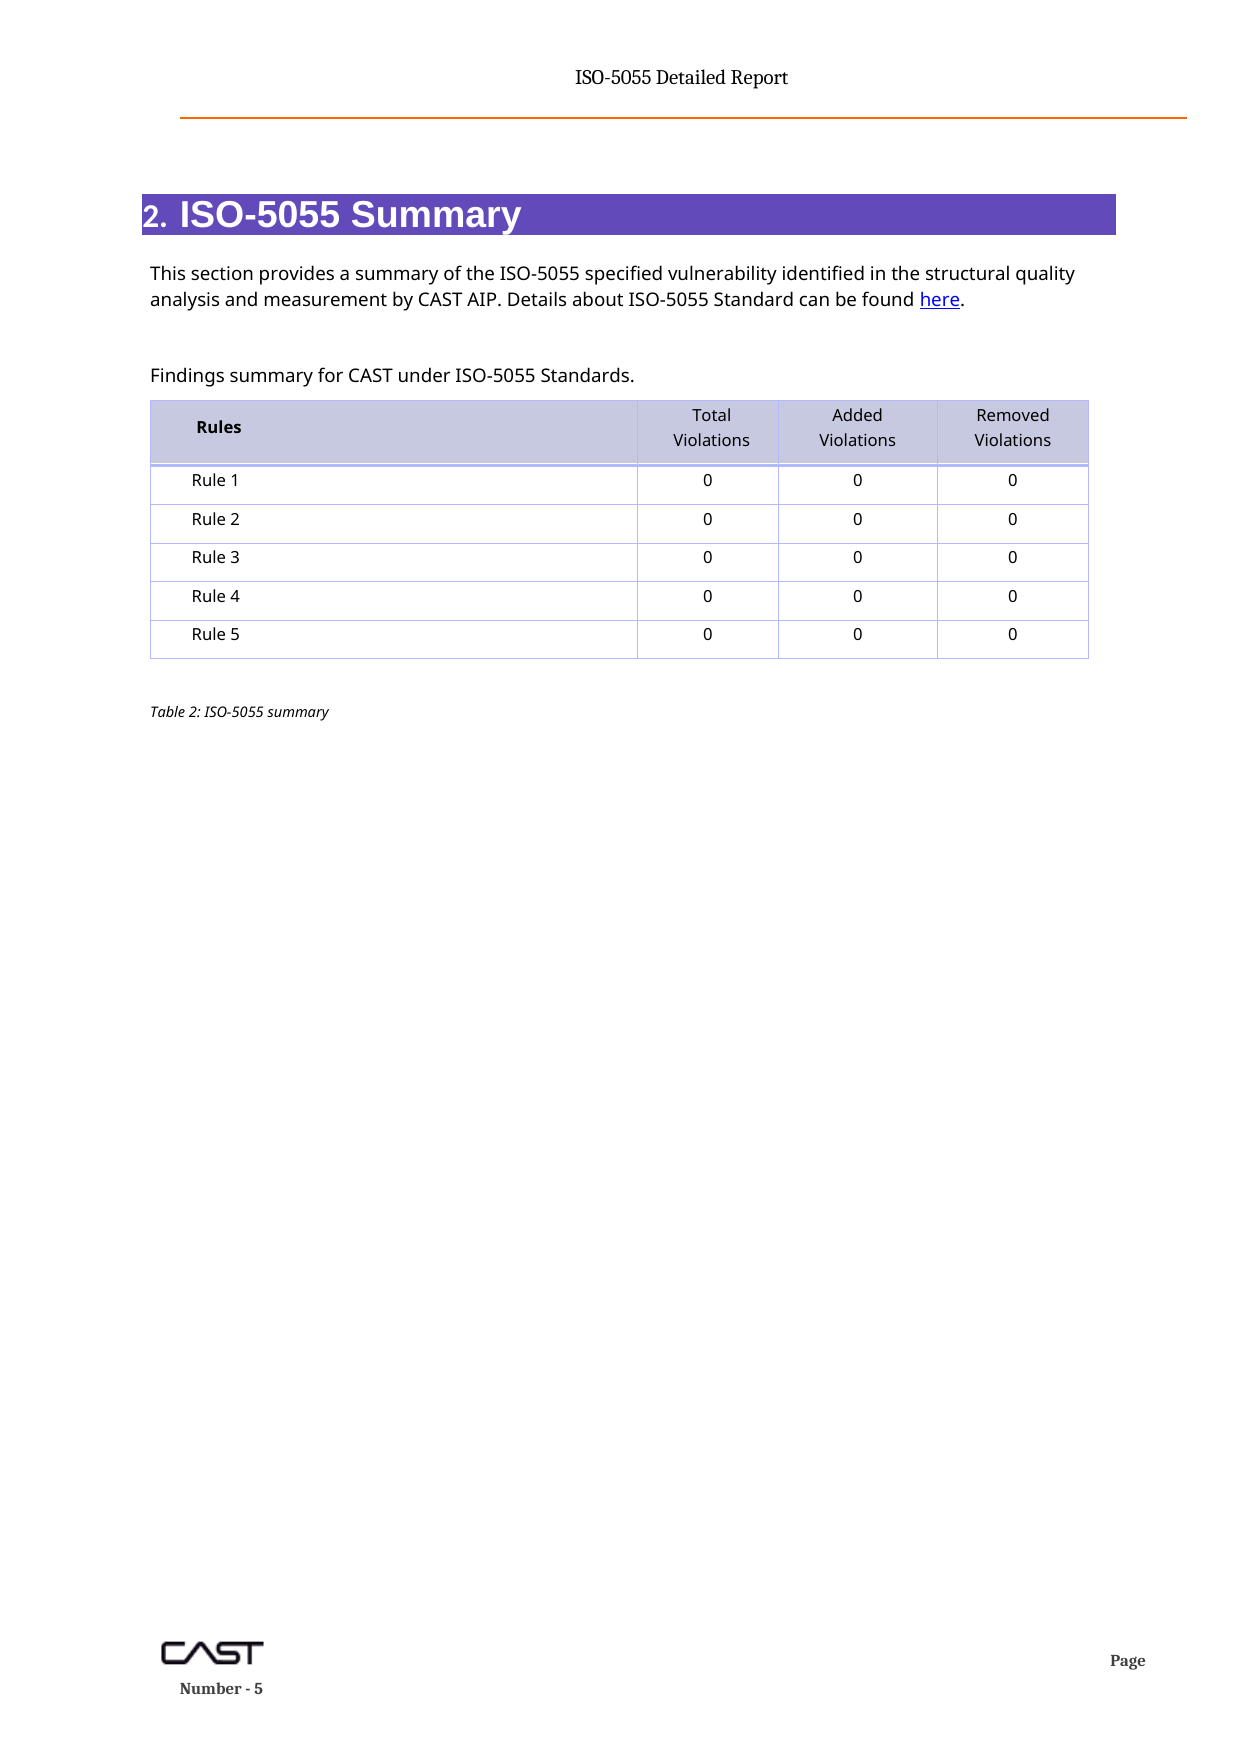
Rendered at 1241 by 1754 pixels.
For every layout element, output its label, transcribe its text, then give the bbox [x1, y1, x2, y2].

table_cell 0 [938, 467, 1088, 504]
picture [150, 1630, 274, 1675]
table_cell 0 [638, 621, 778, 658]
subtitle ISO-5055 Summary [142, 194, 1116, 235]
text This section provides a summary of the ISO-5055 specified vulnerability identified in the structural quality analysis and measurement by CAST AIP. Details about ISO-5055 Standard can be found here. [150, 260, 1116, 311]
table_header Rules [151, 401, 637, 463]
table_cell 0 [779, 621, 937, 658]
table_header Removed Violations [938, 401, 1088, 463]
table_cell 0 [638, 467, 778, 504]
table_cell 0 [938, 621, 1088, 658]
table_cell Rule 3 [151, 544, 637, 581]
table_cell 0 [779, 544, 937, 581]
table_cell Rule 5 [151, 621, 637, 658]
table_header Total Violations [638, 401, 778, 463]
text Findings summary for CAST under ISO-5055 Standards. [150, 362, 1116, 387]
table_cell 0 [938, 505, 1088, 543]
table_cell Rule 2 [151, 505, 637, 543]
table_cell Rule 4 [151, 582, 637, 620]
table_cell 0 [779, 467, 937, 504]
table_cell Rule 1 [151, 467, 637, 504]
table_cell 0 [779, 582, 937, 620]
table_cell 0 [938, 544, 1088, 581]
table_cell 0 [638, 544, 778, 581]
table_cell 0 [938, 582, 1088, 620]
text Table 2: ISO-5055 summary [150, 697, 1116, 722]
table_cell 0 [638, 505, 778, 543]
table_header Added Violations [779, 401, 937, 463]
table_cell 0 [638, 582, 778, 620]
table_cell 0 [779, 505, 937, 543]
